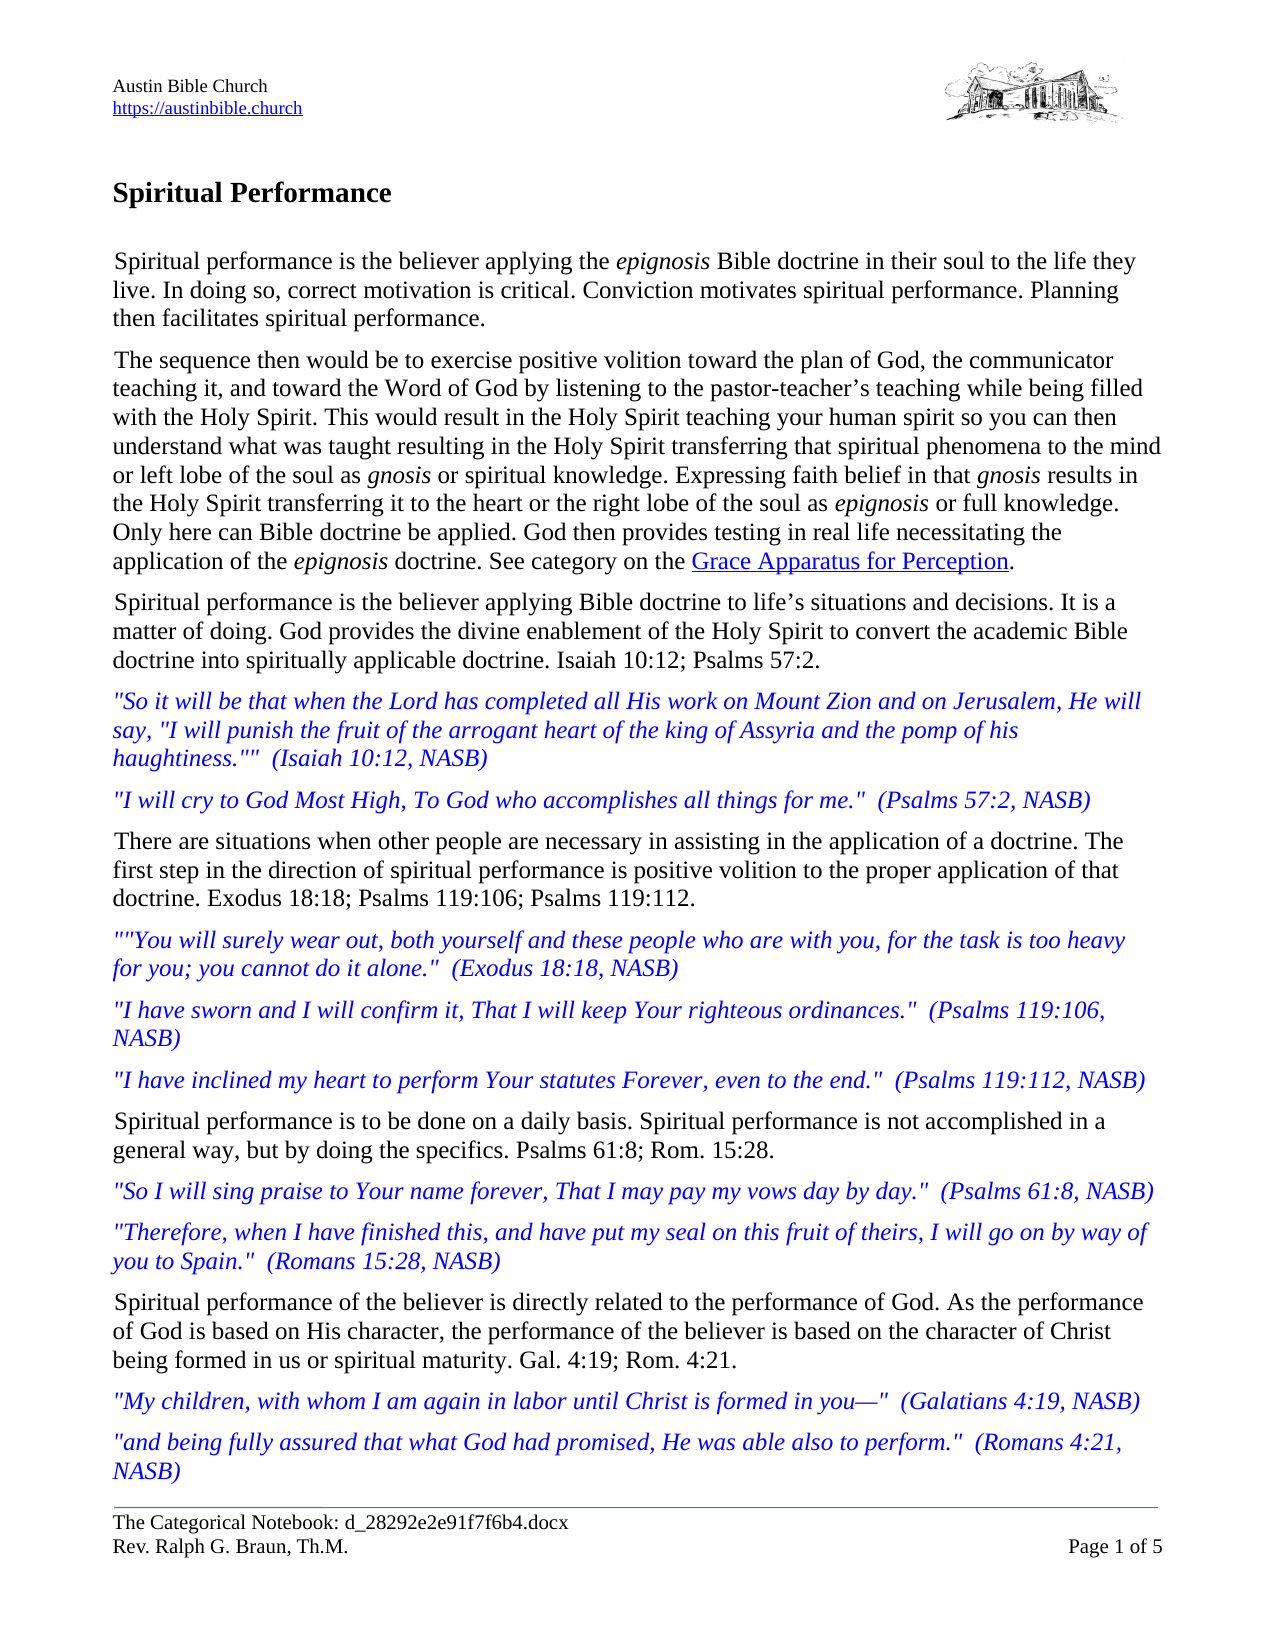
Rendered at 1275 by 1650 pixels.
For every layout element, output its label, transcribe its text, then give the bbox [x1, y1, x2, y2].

text "I will cry to God Most High, To God who accomplishes all things for me." (Psalms 57:2, NASB) [112, 785, 1162, 813]
text Spiritual performance is to be done on a daily basis. Spiritual performance is not accomplished in a general way, but by doing the specifics. Psalms 61:8; Rom. 15:28. [112, 1106, 1162, 1163]
subtitle Spiritual Performance [112, 175, 1162, 208]
text "I have inclined my heart to perform Your statutes Forever, even to the end." (Psalms 119:112, NASB) [112, 1065, 1162, 1093]
text Spiritual performance is the believer applying Bible doctrine to life’s situations and decisions. It is a matter of doing. God provides the divine enablement of the Holy Spirit to convert the academic Bible doctrine into spiritually applicable doctrine. Isaiah 10:12; Psalms 57:2. [112, 587, 1162, 673]
text "So I will sing praise to Your name forever, That I may pay my vows day by day." (Psalms 61:8, NASB) [112, 1176, 1162, 1205]
picture [944, 58, 1124, 125]
text Spiritual performance is the believer applying the epignosis Bible doctrine in their soul to the life they live. In doing so, correct motivation is critical. Conviction motivates spiritual performance. Planning then facilitates spiritual performance. [112, 246, 1162, 332]
text "So it will be that when the Lord has completed all His work on Mount Zion and on Jerusalem, He will say, "I will punish the fruit of the arrogant heart of the king of Assyria and the pomp of his haughtiness."" (Isaiah 10:12, NASB) [112, 686, 1162, 772]
text Spiritual performance of the believer is directly related to the performance of God. As the performance of God is based on His character, the performance of the believer is based on the character of Christ being formed in us or spiritual maturity. Gal. 4:19; Rom. 4:21. [112, 1287, 1162, 1373]
text "I have sworn and I will confirm it, That I will keep Your righteous ordinances." (Psalms 119:106, NASB) [112, 995, 1162, 1052]
text ""You will surely wear out, both yourself and these people who are with you, for the task is too heavy for you; you cannot do it alone." (Exodus 18:18, NASB) [112, 925, 1162, 982]
text "My children, with whom I am again in labor until Christ is formed in you—" (Galatians 4:19, NASB) [112, 1386, 1162, 1415]
text The sequence then would be to exercise positive volition toward the plan of God, the communicator teaching it, and toward the Word of God by listening to the pastor-teacher’s teaching while being filled with the Holy Spirit. This would result in the Holy Spirit teaching your human spirit so you can then understand what was taught resulting in the Holy Spirit transferring that spiritual phenomena to the mind or left lobe of the soul as gnosis or spiritual knowledge. Expressing faith belief in that gnosis results in the Holy Spirit transferring it to the heart or the right lobe of the soul as epignosis or full knowledge. Only here can Bible doctrine be applied. God then provides testing in real life necessitating the application of the epignosis doctrine. See category on the Grace Apparatus for Perception. [112, 345, 1162, 575]
text "and being fully assured that what God had promised, He was able also to perform." (Romans 4:21, NASB) [112, 1427, 1162, 1485]
text There are situations when other people are necessary in assisting in the application of a doctrine. The first step in the direction of spiritual performance is positive volition to the proper application of that doctrine. Exodus 18:18; Psalms 119:106; Psalms 119:112. [112, 826, 1162, 912]
text "Therefore, when I have finished this, and have put my seal on this fruit of theirs, I will go on by way of you to Spain." (Romans 15:28, NASB) [112, 1217, 1162, 1275]
